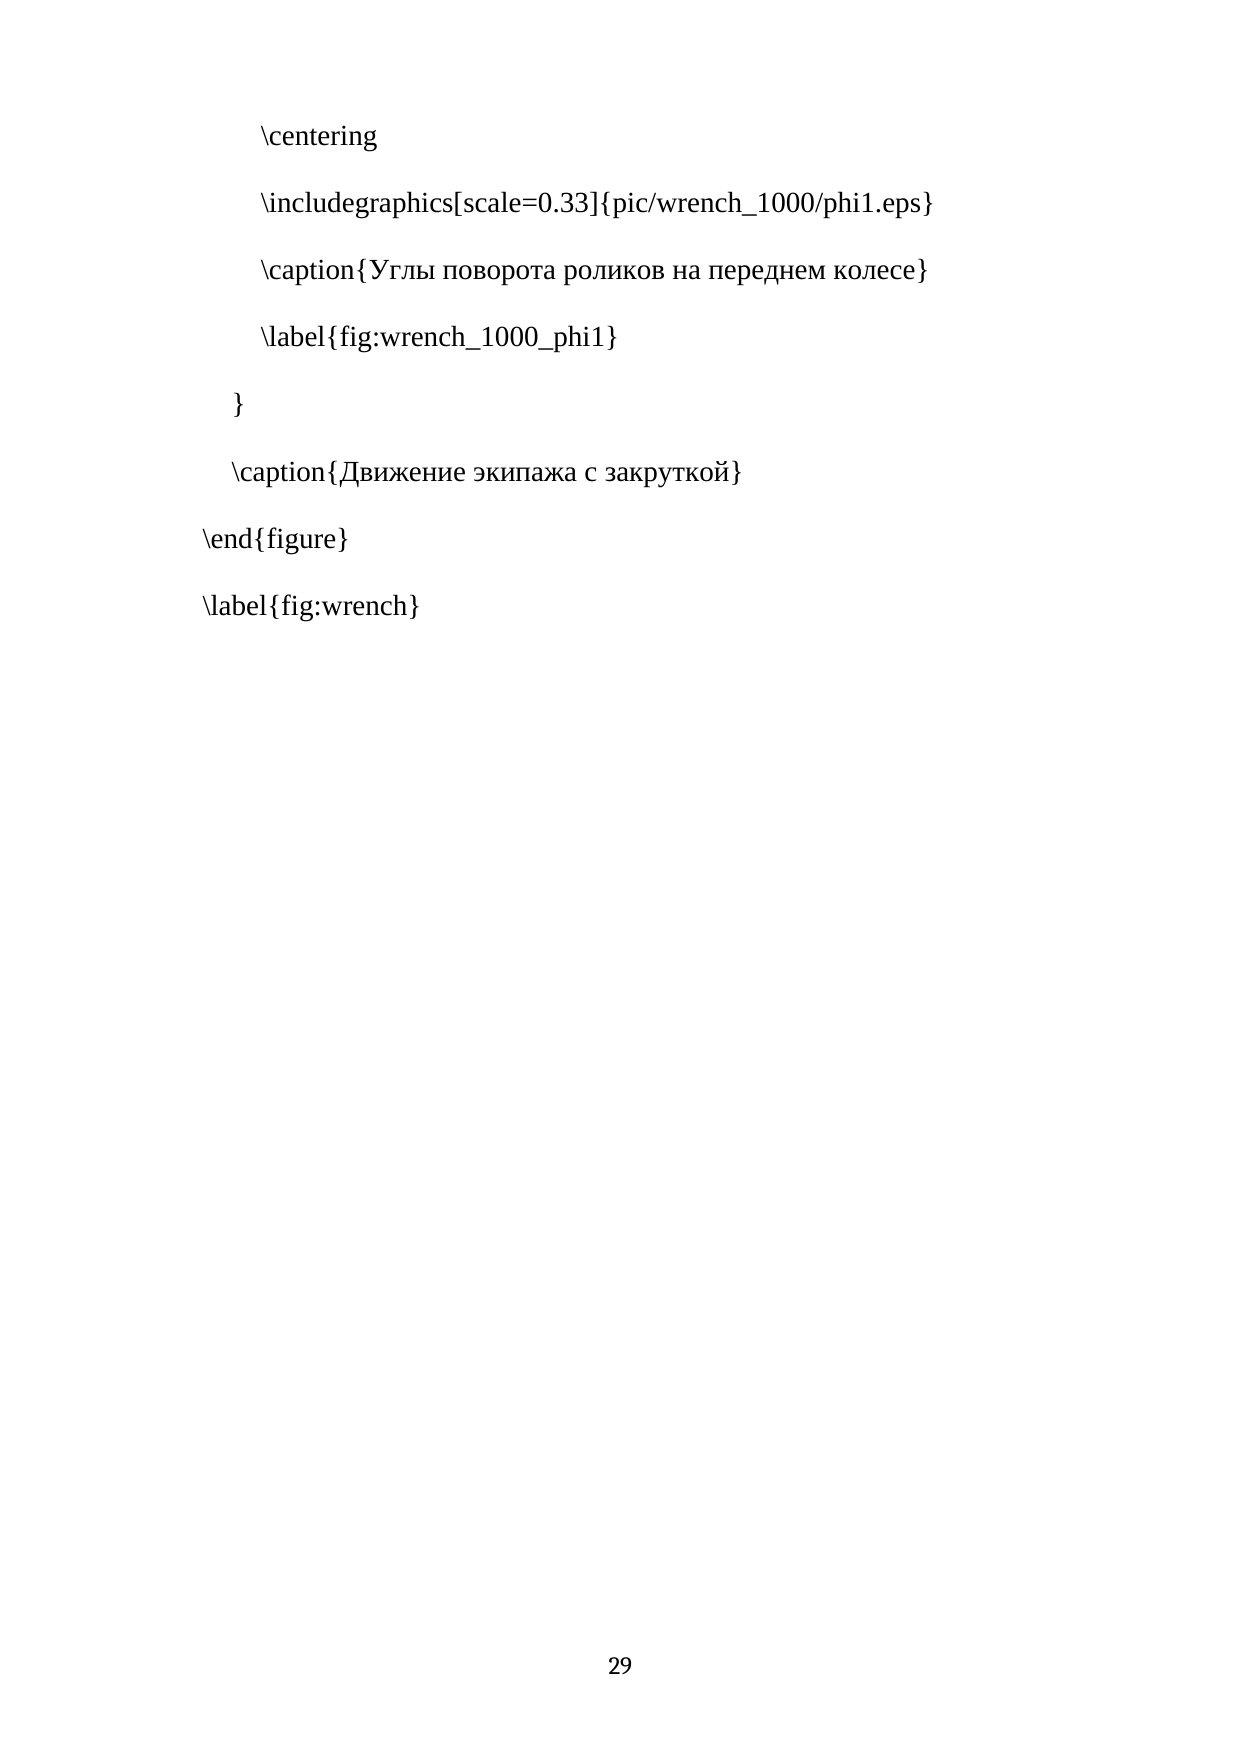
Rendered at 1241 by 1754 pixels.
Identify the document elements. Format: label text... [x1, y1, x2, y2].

text \caption{Движение экипажа с закруткой} [128, 454, 1177, 487]
text } [128, 387, 1177, 420]
text \label{fig:wrench} [128, 588, 1177, 621]
text \caption{Углы поворота роликов на переднем колесе} [128, 252, 1177, 286]
text \includegraphics[scale=0.33]{pic/wrench_1000/phi1.eps} [128, 185, 1177, 219]
text \centering [128, 118, 1177, 152]
text \end{figure} [128, 521, 1177, 554]
text \label{fig:wrench_1000_phi1} [128, 319, 1177, 353]
